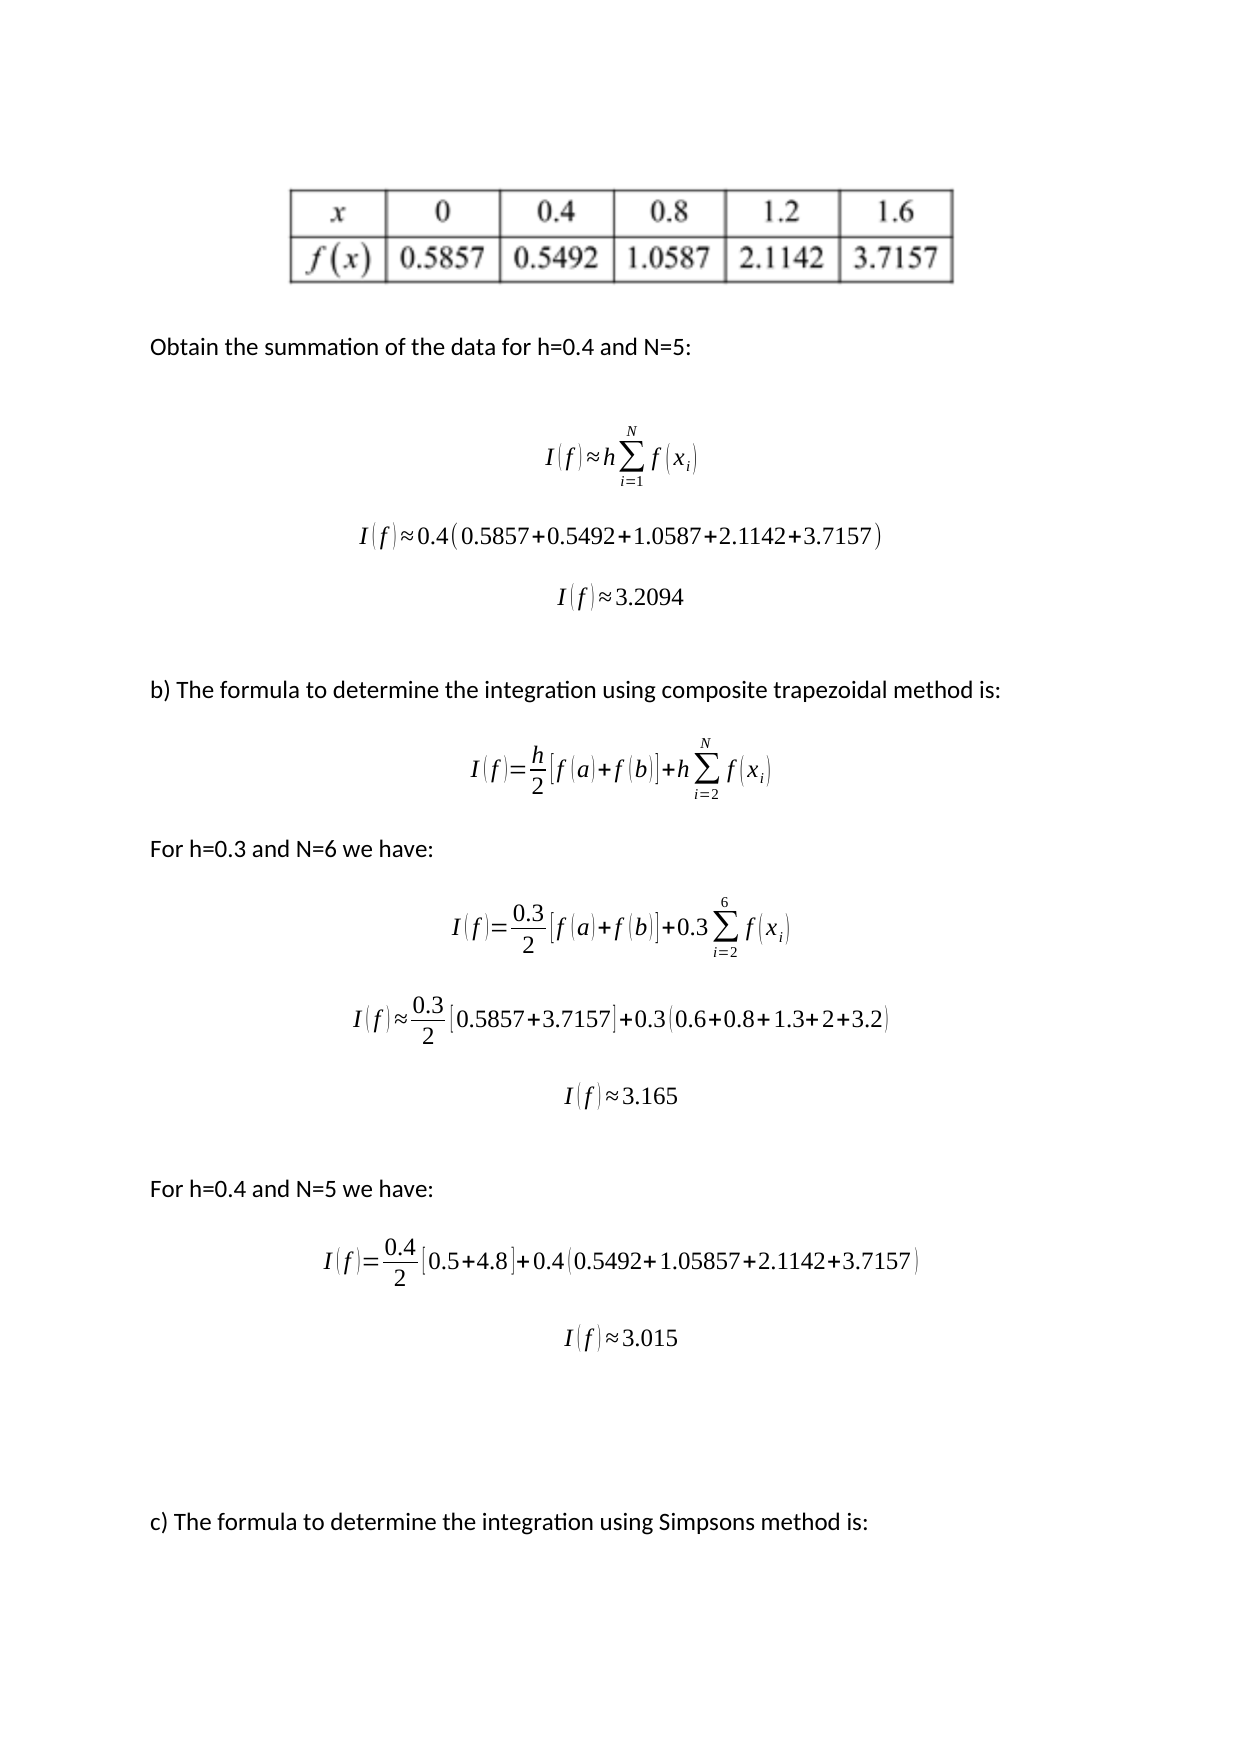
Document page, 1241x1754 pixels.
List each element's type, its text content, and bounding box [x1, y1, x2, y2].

text For h=0.3 and N=6 we have: [150, 833, 1090, 863]
text For h=0.4 and N=5 we have: [150, 1173, 1090, 1203]
text Obtain the summation of the data for h=0.4 and N=5: [150, 331, 1090, 362]
text b) The formula to determine the integration using composite trapezoidal method is: [150, 674, 1090, 704]
text c) The formula to determine the integration using Simpsons method is: [150, 1506, 1090, 1537]
picture [276, 180, 964, 301]
